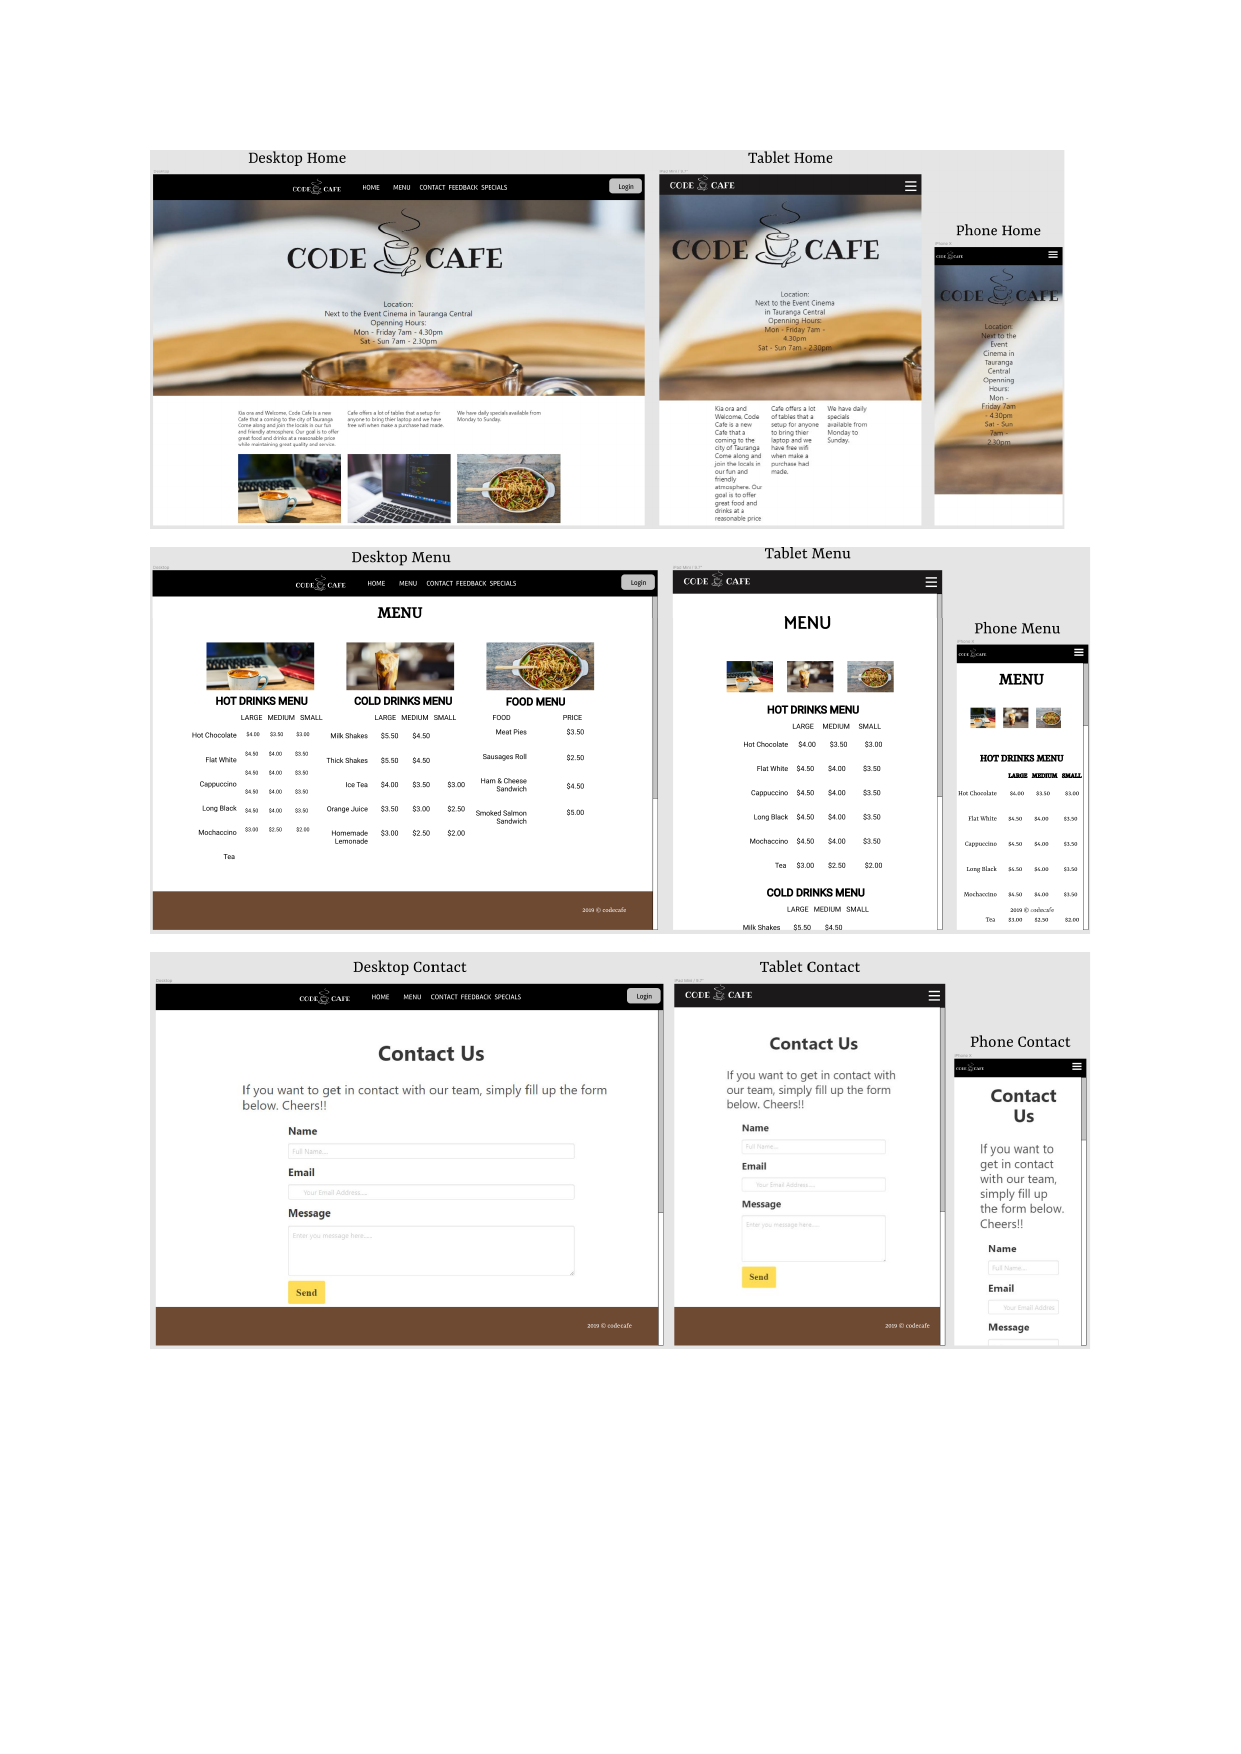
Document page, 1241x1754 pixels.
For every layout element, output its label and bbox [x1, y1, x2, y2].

picture [150, 150, 1065, 529]
picture [150, 547, 1091, 934]
picture [150, 952, 1091, 1349]
